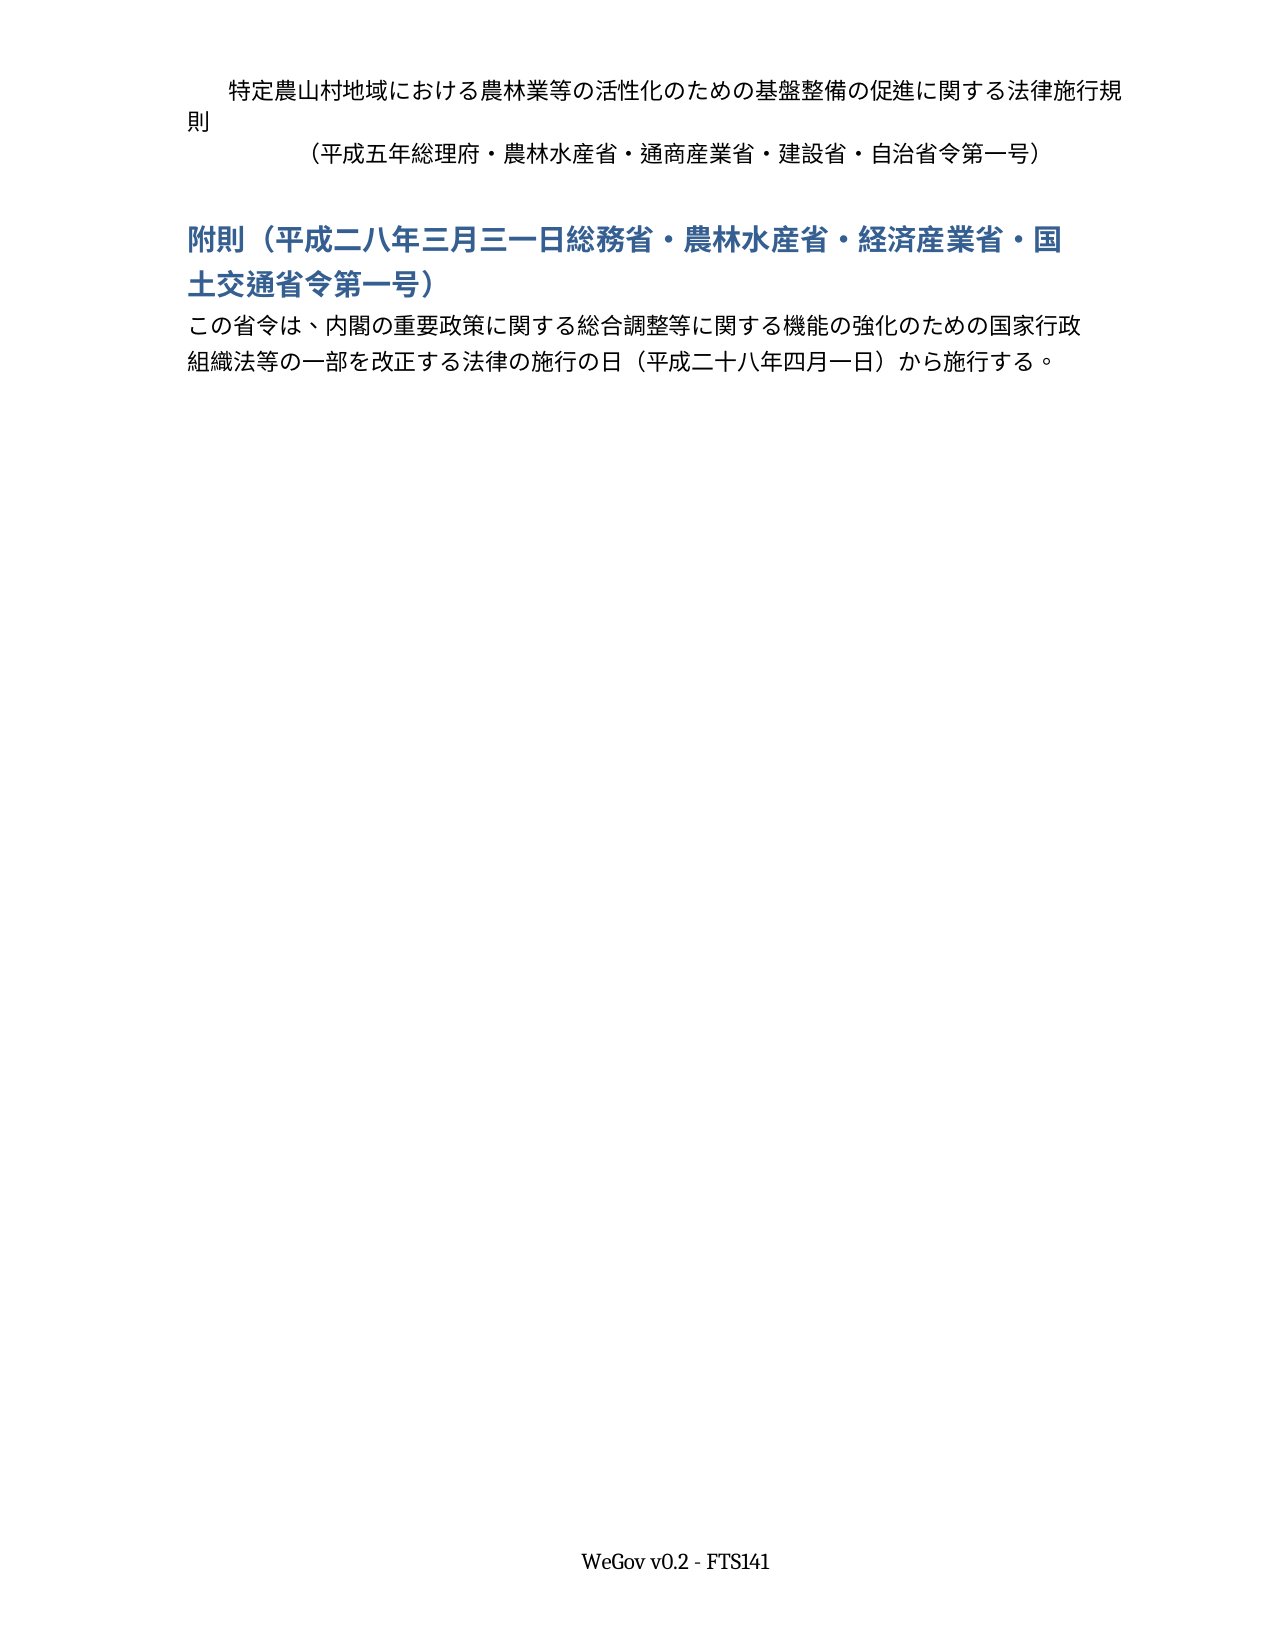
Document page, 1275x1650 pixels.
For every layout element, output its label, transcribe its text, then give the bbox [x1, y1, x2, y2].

subtitle 附則（平成二八年三月三一日総務省・農林水産省・経済産業省・国土交通省令第一号） [187, 219, 1087, 304]
text この省令は、内閣の重要政策に関する総合調整等に関する機能の強化のための国家行政組織法等の一部を改正する法律の施行の日（平成二十八年四月一日）から施行する。 [187, 310, 1087, 377]
